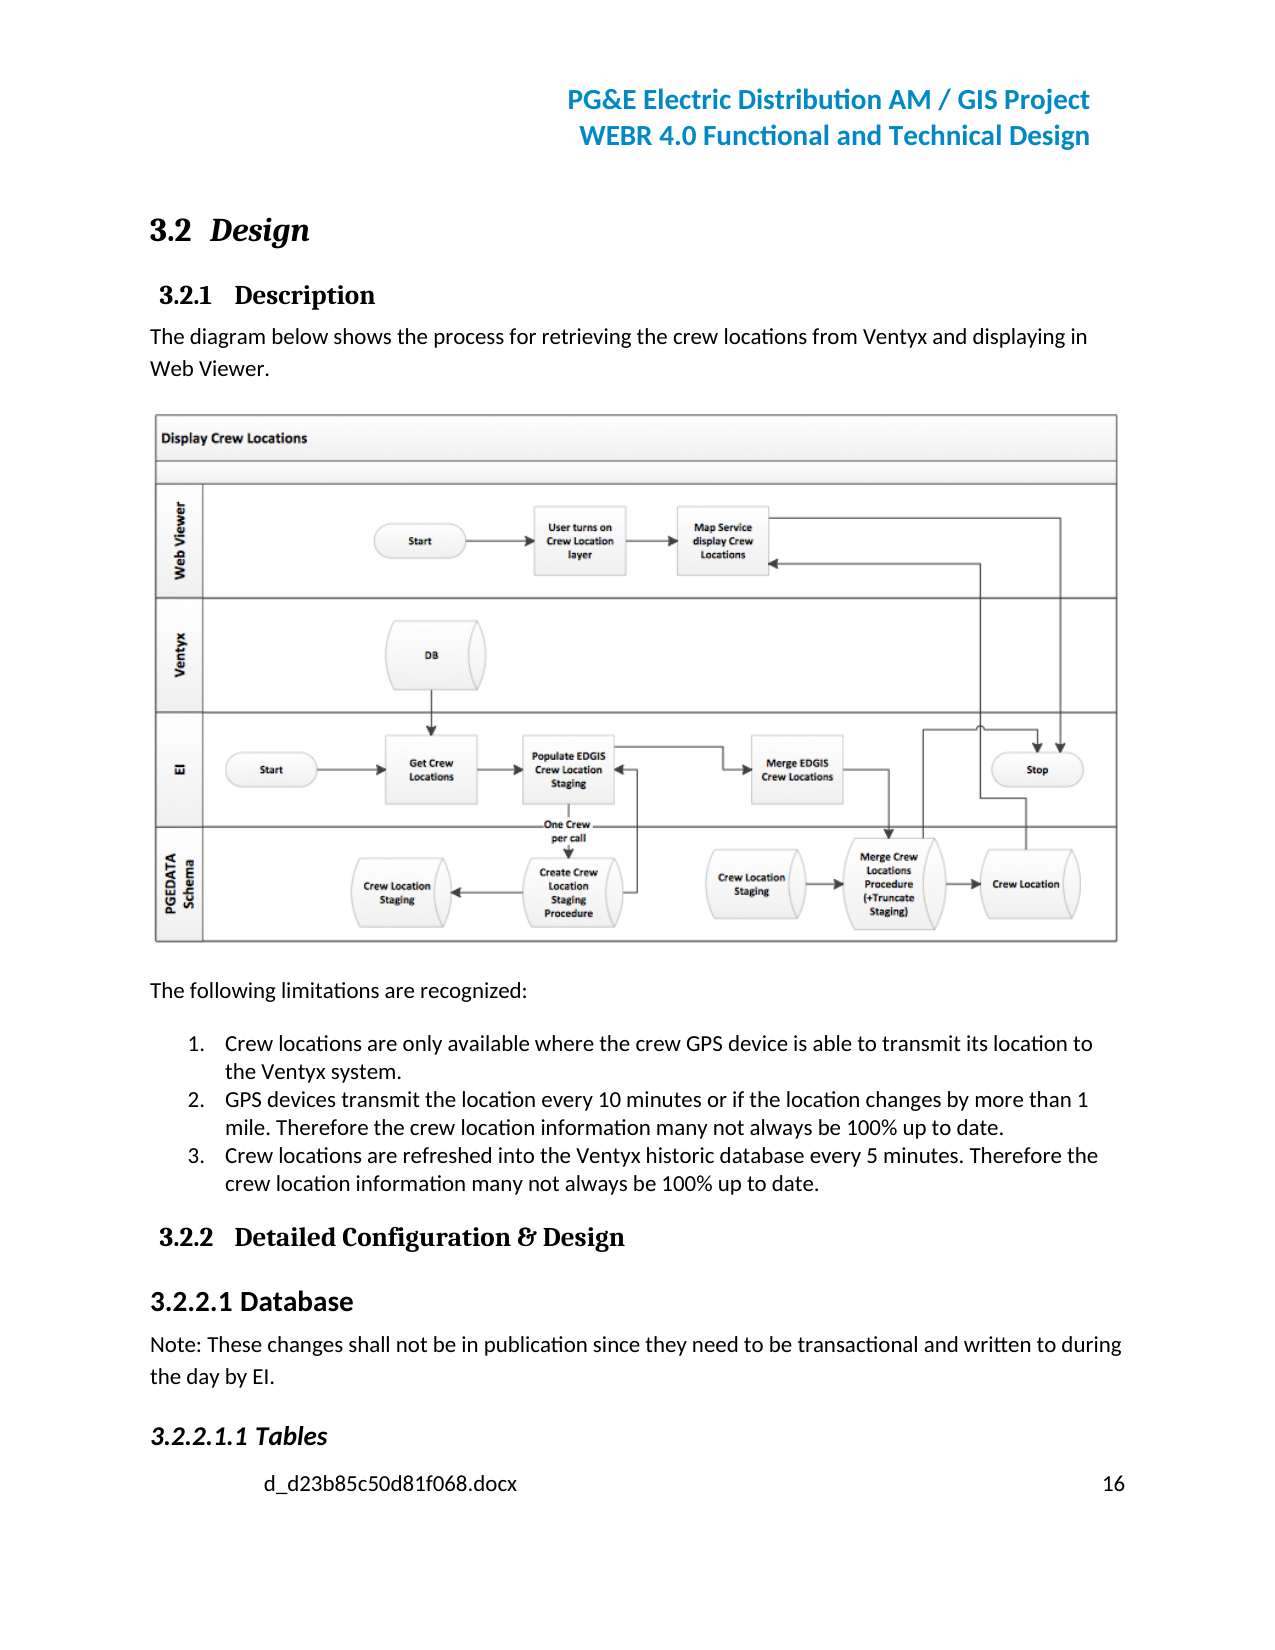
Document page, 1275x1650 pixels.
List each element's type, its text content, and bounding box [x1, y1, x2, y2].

list Crew locations are refreshed into the Ventyx historic database every 5 minutes. Therefore the crew location information many not always be 100% up to date. [187, 1141, 1125, 1197]
list Crew locations are only available where the crew GPS device is able to transmit its location to the Ventyx system. [187, 1029, 1125, 1085]
subtitle Design [150, 211, 1125, 249]
text The following limitations are recognized: [150, 976, 1125, 1004]
picture [150, 407, 1125, 951]
text The diagram below shows the process for retrieving the crew locations from Ventyx and displaying in Web Viewer. [150, 322, 1125, 382]
subtitle Tables [150, 1419, 1125, 1452]
text Note: These changes shall not be in publication since they need to be transactional and written to during the day by EI. [150, 1330, 1125, 1390]
subtitle Database [150, 1283, 1125, 1318]
subtitle Description [159, 280, 1125, 311]
list GPS devices transmit the location every 10 minutes or if the location changes by more than 1 mile. Therefore the crew location information many not always be 100% up to date. [187, 1085, 1125, 1141]
subtitle Detailed Configuration & Design [159, 1222, 1125, 1253]
